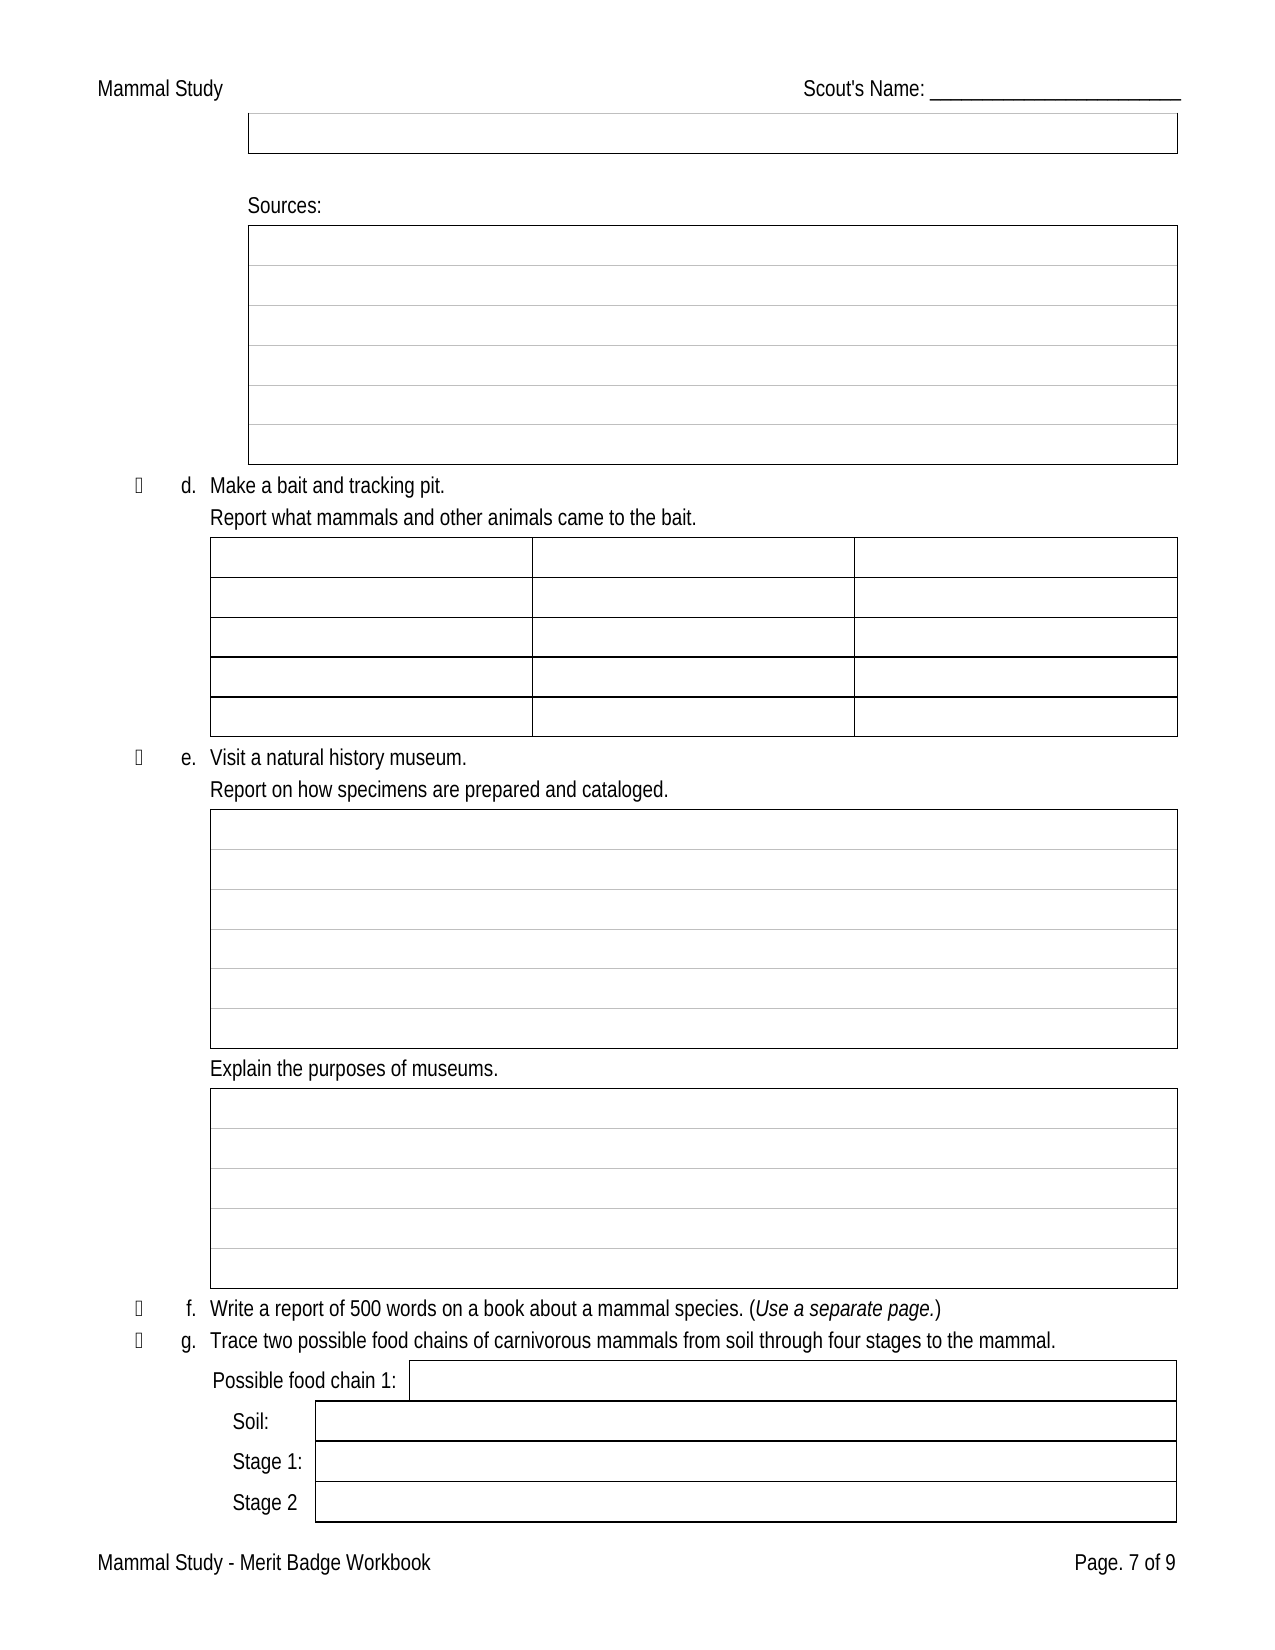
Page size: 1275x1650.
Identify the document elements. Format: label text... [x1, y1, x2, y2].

table_cell [211, 930, 1177, 968]
table_cell [855, 658, 1177, 696]
table_cell [533, 698, 854, 736]
text Report what mammals and other animals came to the bait. [135, 504, 1177, 531]
table_cell [249, 114, 1177, 152]
table_cell [316, 1402, 1176, 1440]
table_cell [533, 658, 854, 696]
table_cell [316, 1482, 1176, 1521]
table_cell Soil: [201, 1400, 315, 1440]
table_cell [211, 578, 532, 617]
table_cell Stage 2 [201, 1481, 315, 1521]
table_cell [211, 1169, 1177, 1208]
text Report on how specimens are prepared and cataloged. [135, 776, 1177, 802]
table_header [211, 538, 532, 577]
table_header [211, 1089, 1177, 1128]
table_cell [211, 658, 532, 696]
table_cell [855, 618, 1177, 656]
table_cell [211, 890, 1177, 928]
table_cell [211, 1209, 1177, 1248]
table_header [410, 1361, 1176, 1400]
text e. Visit a natural history museum. [135, 743, 1177, 770]
table_cell [249, 386, 1177, 424]
table_cell [249, 346, 1177, 384]
table_cell [533, 578, 854, 617]
text d. Make a bait and tracking pit. [135, 472, 1177, 498]
table_cell [855, 578, 1177, 617]
table_cell [211, 618, 532, 656]
table_cell [211, 850, 1177, 888]
text Explain the purposes of museums. [210, 1055, 1177, 1082]
table_header [533, 538, 854, 577]
table_cell [211, 1249, 1177, 1287]
table_cell [249, 306, 1177, 344]
table_cell [211, 698, 532, 736]
table_cell [316, 1442, 1176, 1481]
table_header [249, 226, 1177, 265]
table_header [211, 810, 1177, 849]
text Sources: [247, 192, 1177, 219]
text g. Trace two possible food chains of carnivorous mammals from soil through four stages to the mammal. [135, 1327, 1177, 1354]
text f. Write a report of 500 words on a book about a mammal species. (Use a separate page.) [135, 1295, 1177, 1321]
table_header Possible food chain 1: [201, 1360, 409, 1400]
table_cell [211, 1129, 1177, 1168]
table_cell [855, 698, 1177, 736]
table_cell [211, 969, 1177, 1008]
table_cell [211, 1009, 1177, 1048]
table_header [855, 538, 1177, 577]
table_cell [249, 266, 1177, 305]
table_cell Stage 1: [201, 1440, 315, 1481]
table_cell [249, 425, 1177, 464]
table_cell [533, 618, 854, 656]
